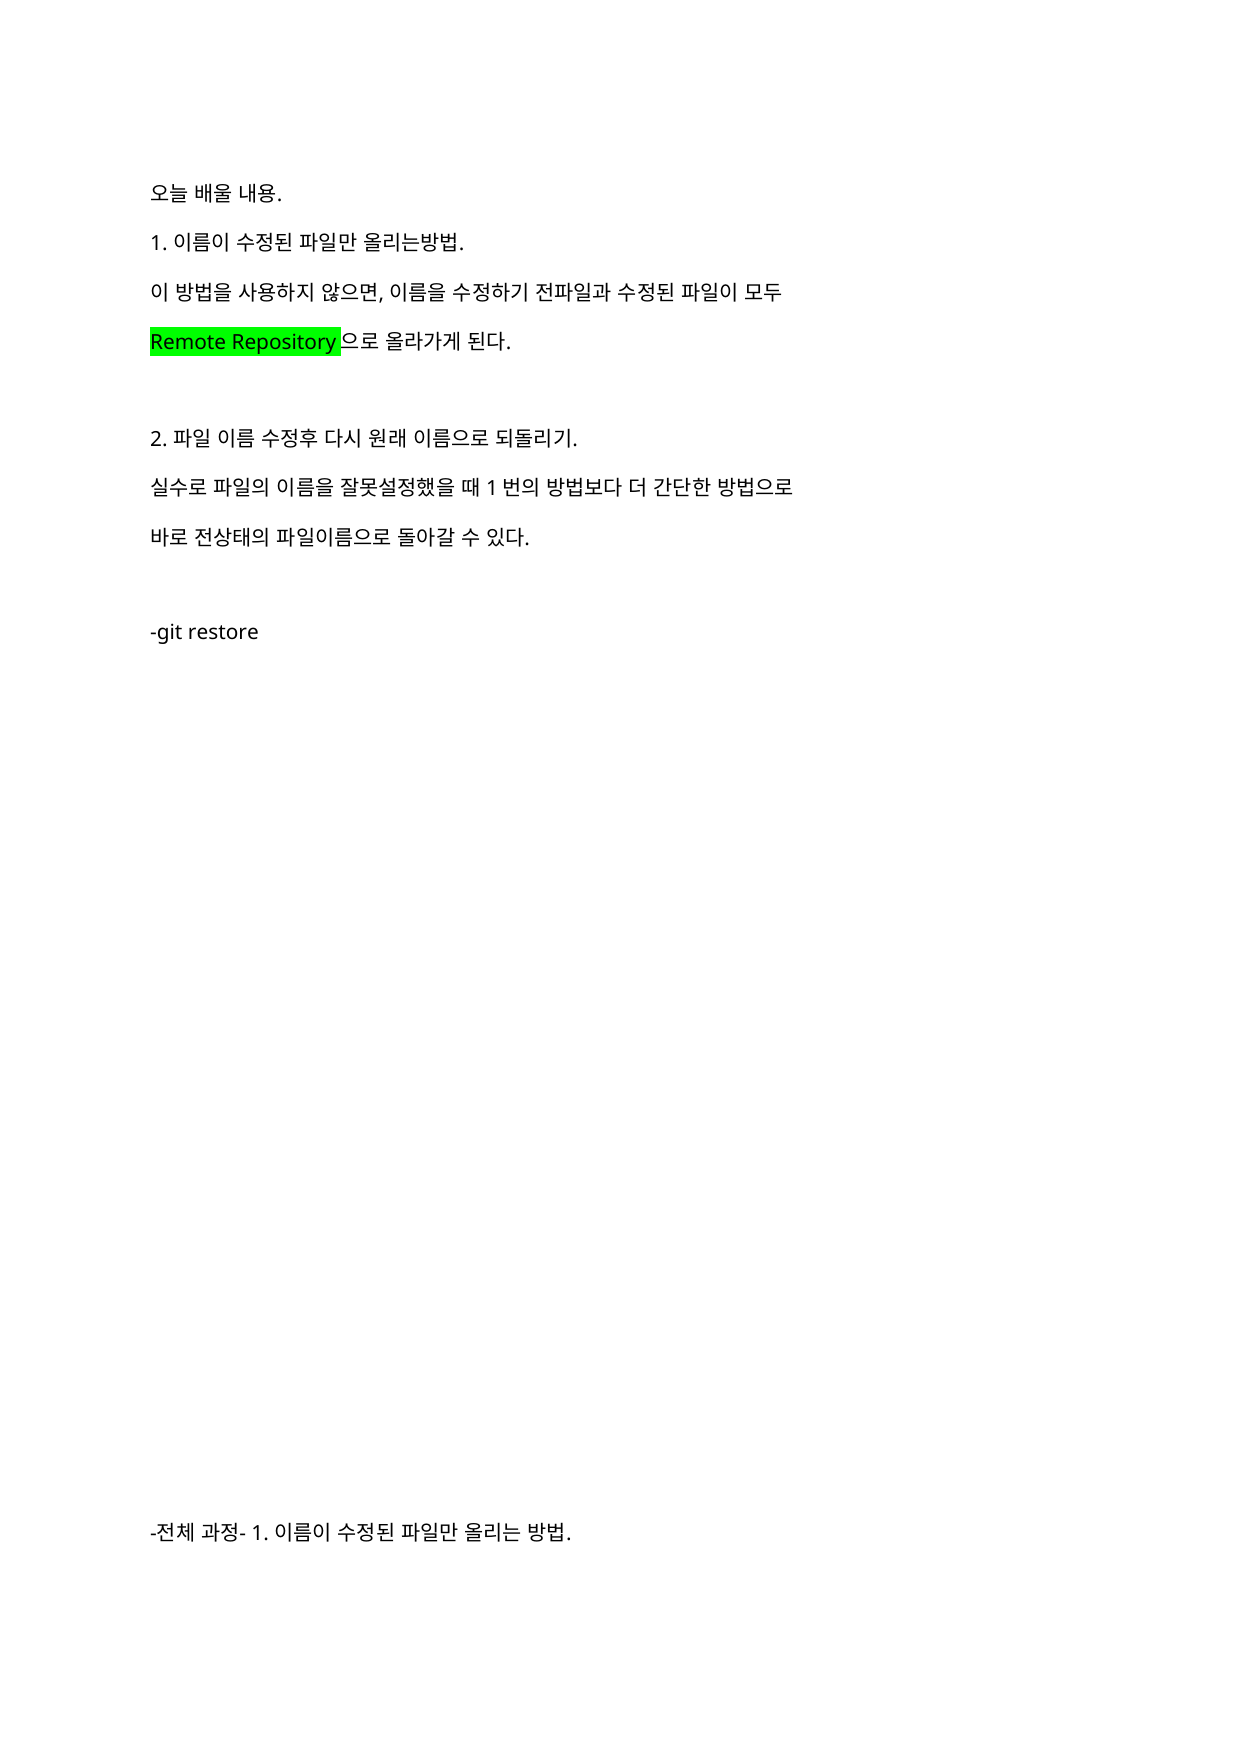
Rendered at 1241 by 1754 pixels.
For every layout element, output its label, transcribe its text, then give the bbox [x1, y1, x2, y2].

text 오늘 배울 내용. [150, 177, 1090, 207]
text 1. 이름이 수정된 파일만 올리는방법. [150, 227, 1090, 257]
text Remote Repository으로 올라가게 된다. [150, 325, 1090, 356]
text 이 방법을 사용하지 않으면, 이름을 수정하기 전파일과 수정된 파일이 모두 [150, 276, 1090, 306]
text 2. 파일 이름 수정후 다시 원래 이름으로 되돌리기. [150, 422, 1090, 452]
text -전체 과정- 1. 이름이 수정된 파일만 올리는 방법. [150, 1516, 1090, 1546]
text 실수로 파일의 이름을 잘못설정했을 때 1번의 방법보다 더 간단한 방법으로 [150, 471, 1090, 502]
text 바로 전상태의 파일이름으로 돌아갈 수 있다. [150, 521, 1090, 551]
text -git restore [150, 617, 1090, 646]
